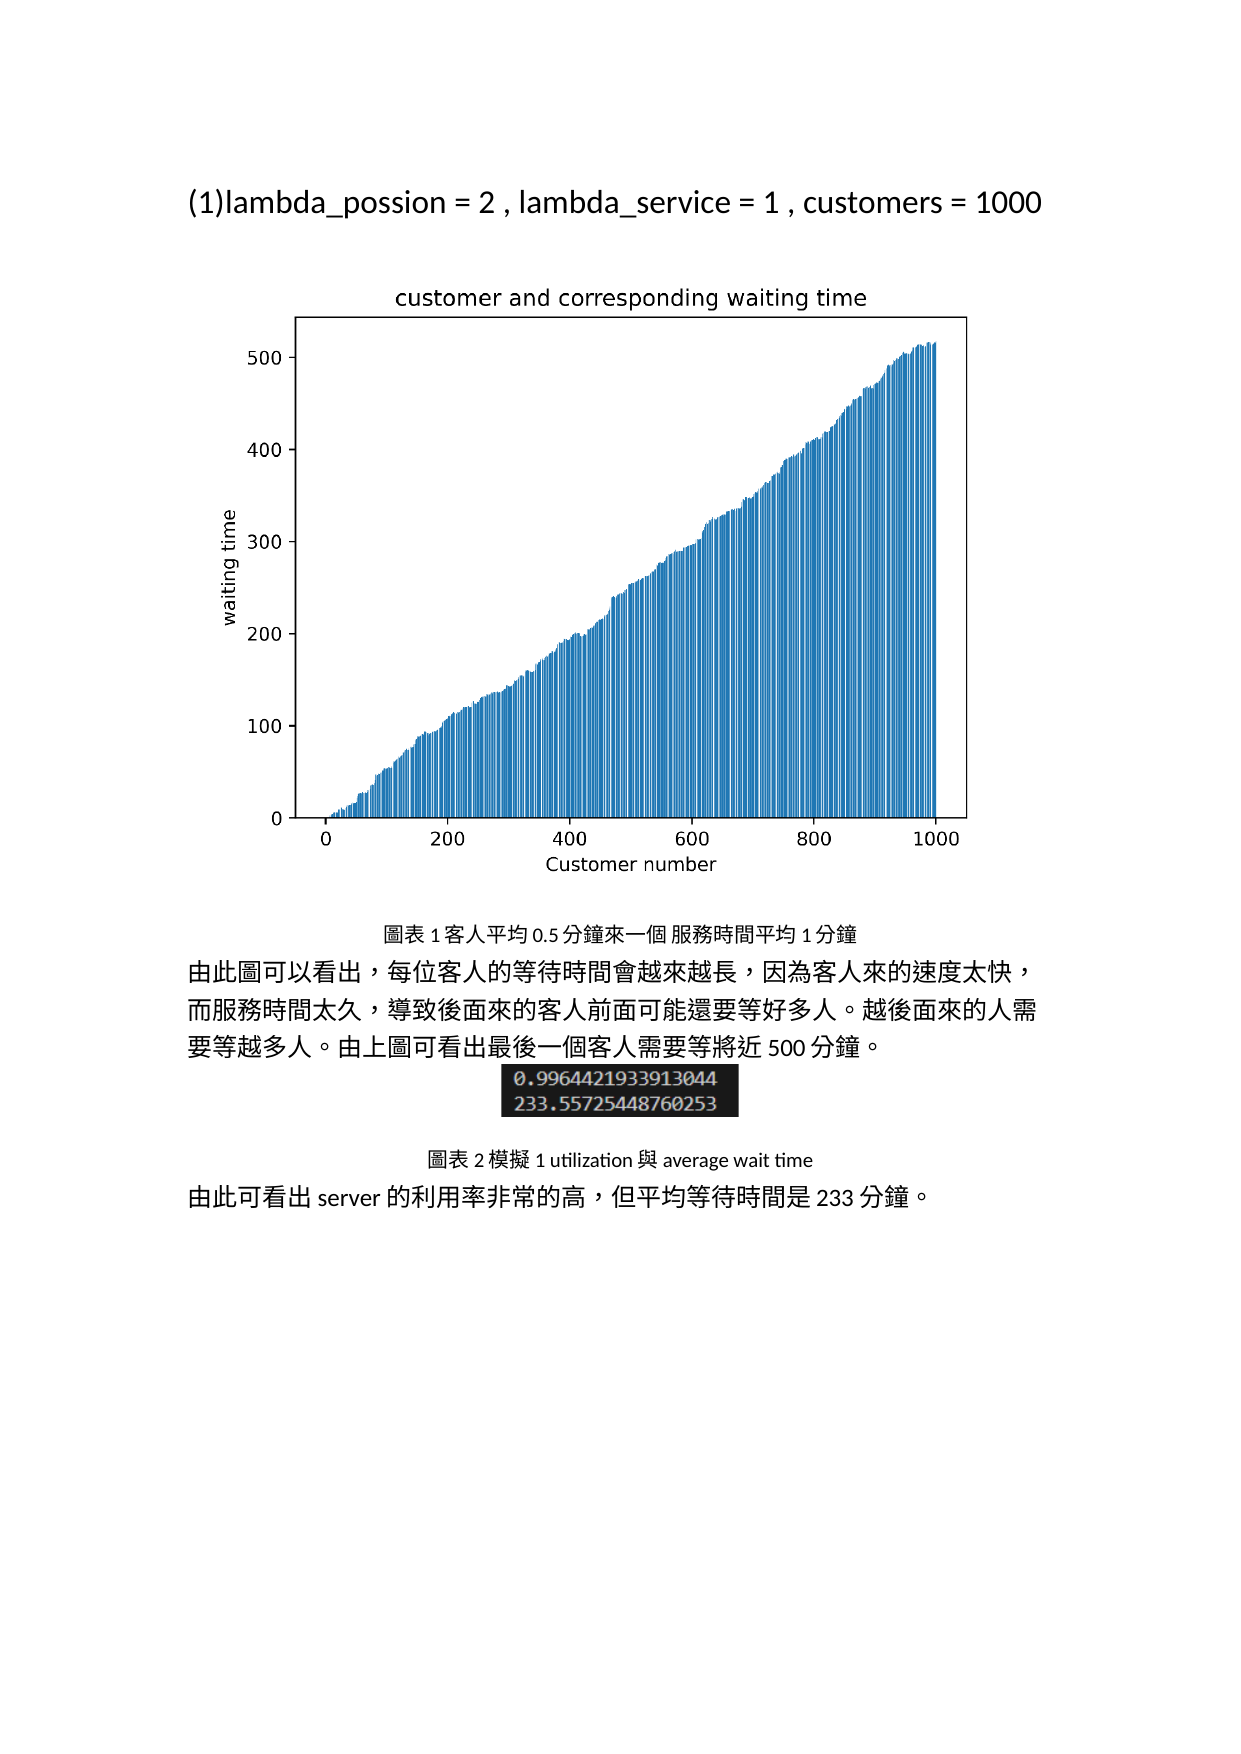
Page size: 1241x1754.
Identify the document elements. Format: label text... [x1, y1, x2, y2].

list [187, 164, 1053, 239]
text 圖表 2 模擬1 utilization與 average wait time [187, 1139, 1053, 1177]
text 由此圖可以看出，每位客人的等待時間會越來越長，因為客人來的速度太快，而服務時間太久，導致後面來的客人前面可能還要等好多人。越後面來的人需要等越多人。由上圖可看出最後一個客人需要等將近500分鐘。 [187, 952, 1053, 1064]
text 圖表 1 客人平均0.5分鐘來一個 服務時間平均1分鐘 [187, 914, 1053, 952]
picture [501, 1064, 739, 1117]
text 由此可看出server的利用率非常的高，但平均等待時間是233分鐘。 [187, 1177, 1053, 1214]
picture [187, 239, 1053, 889]
